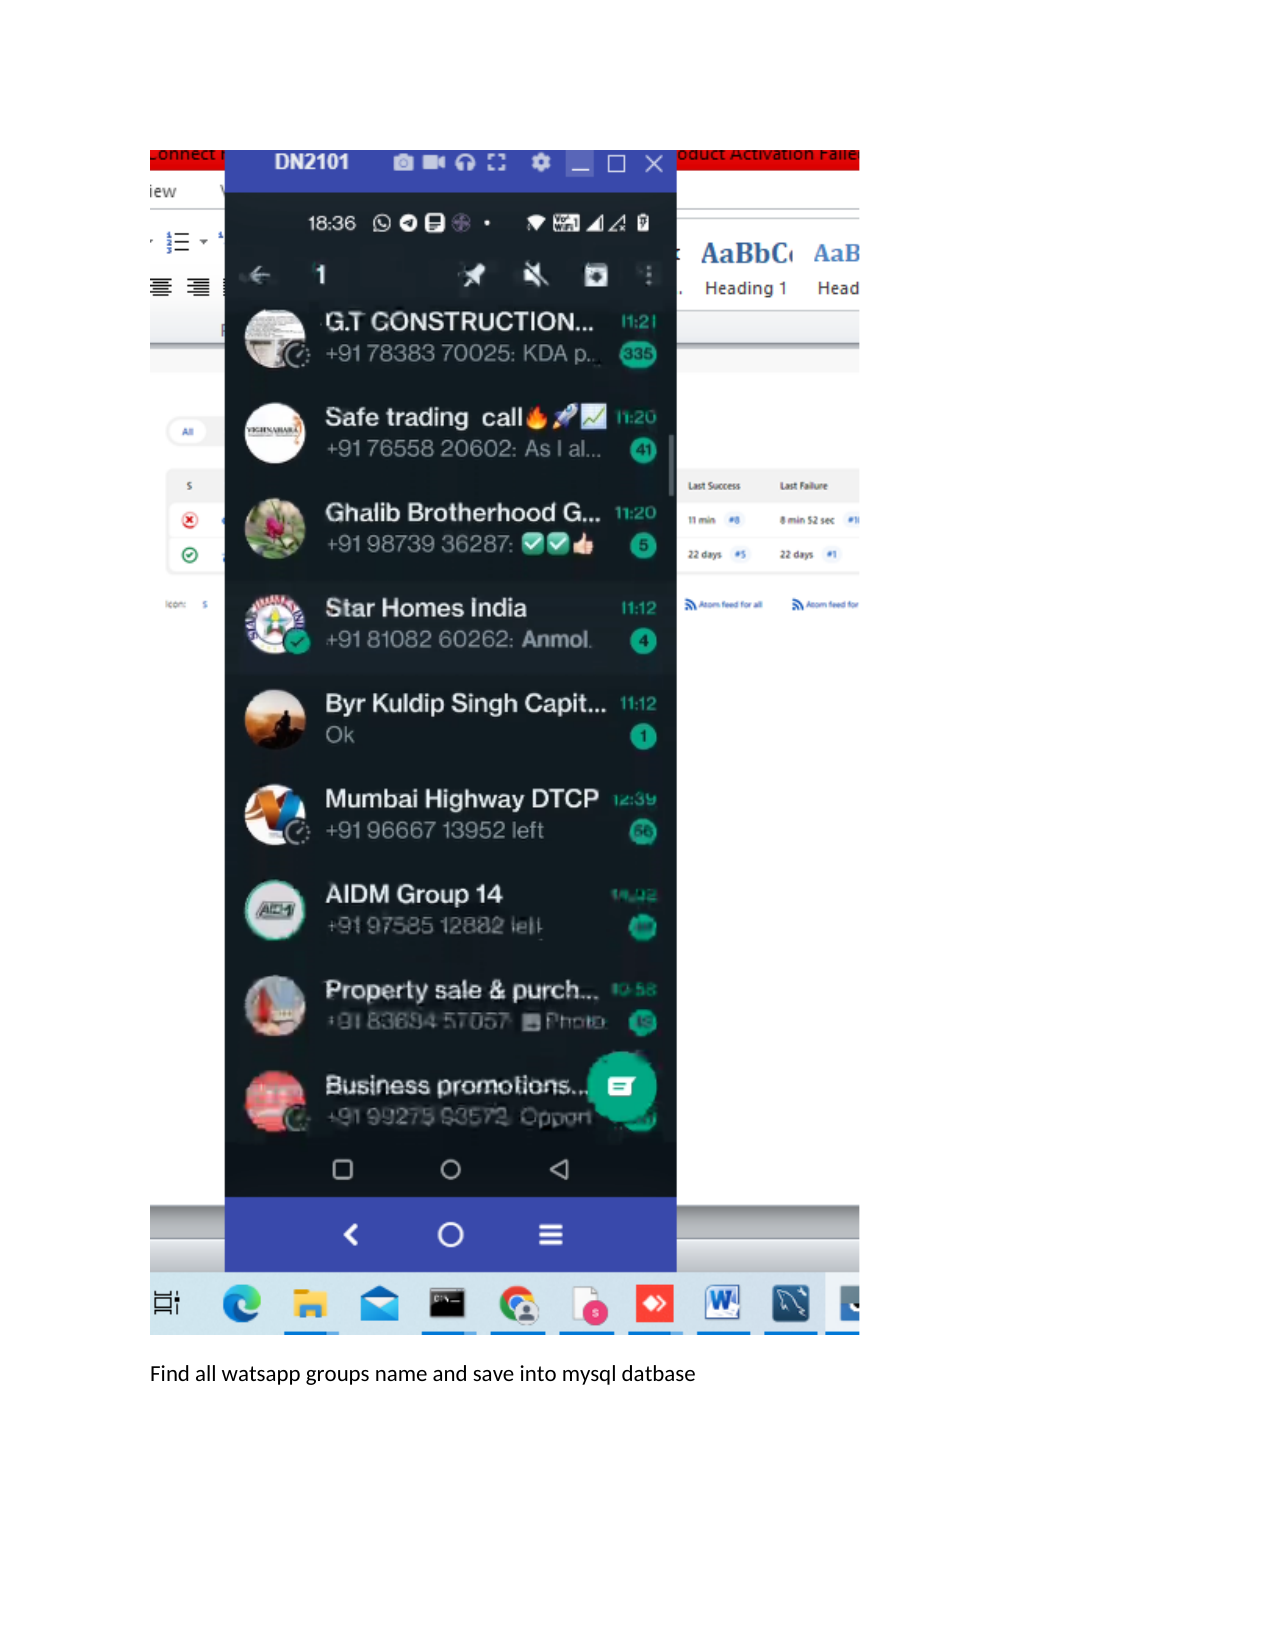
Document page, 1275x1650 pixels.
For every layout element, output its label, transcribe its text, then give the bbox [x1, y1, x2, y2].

picture [150, 150, 860, 1335]
text Find all watsapp groups name and save into mysql datbase [150, 1359, 1125, 1387]
